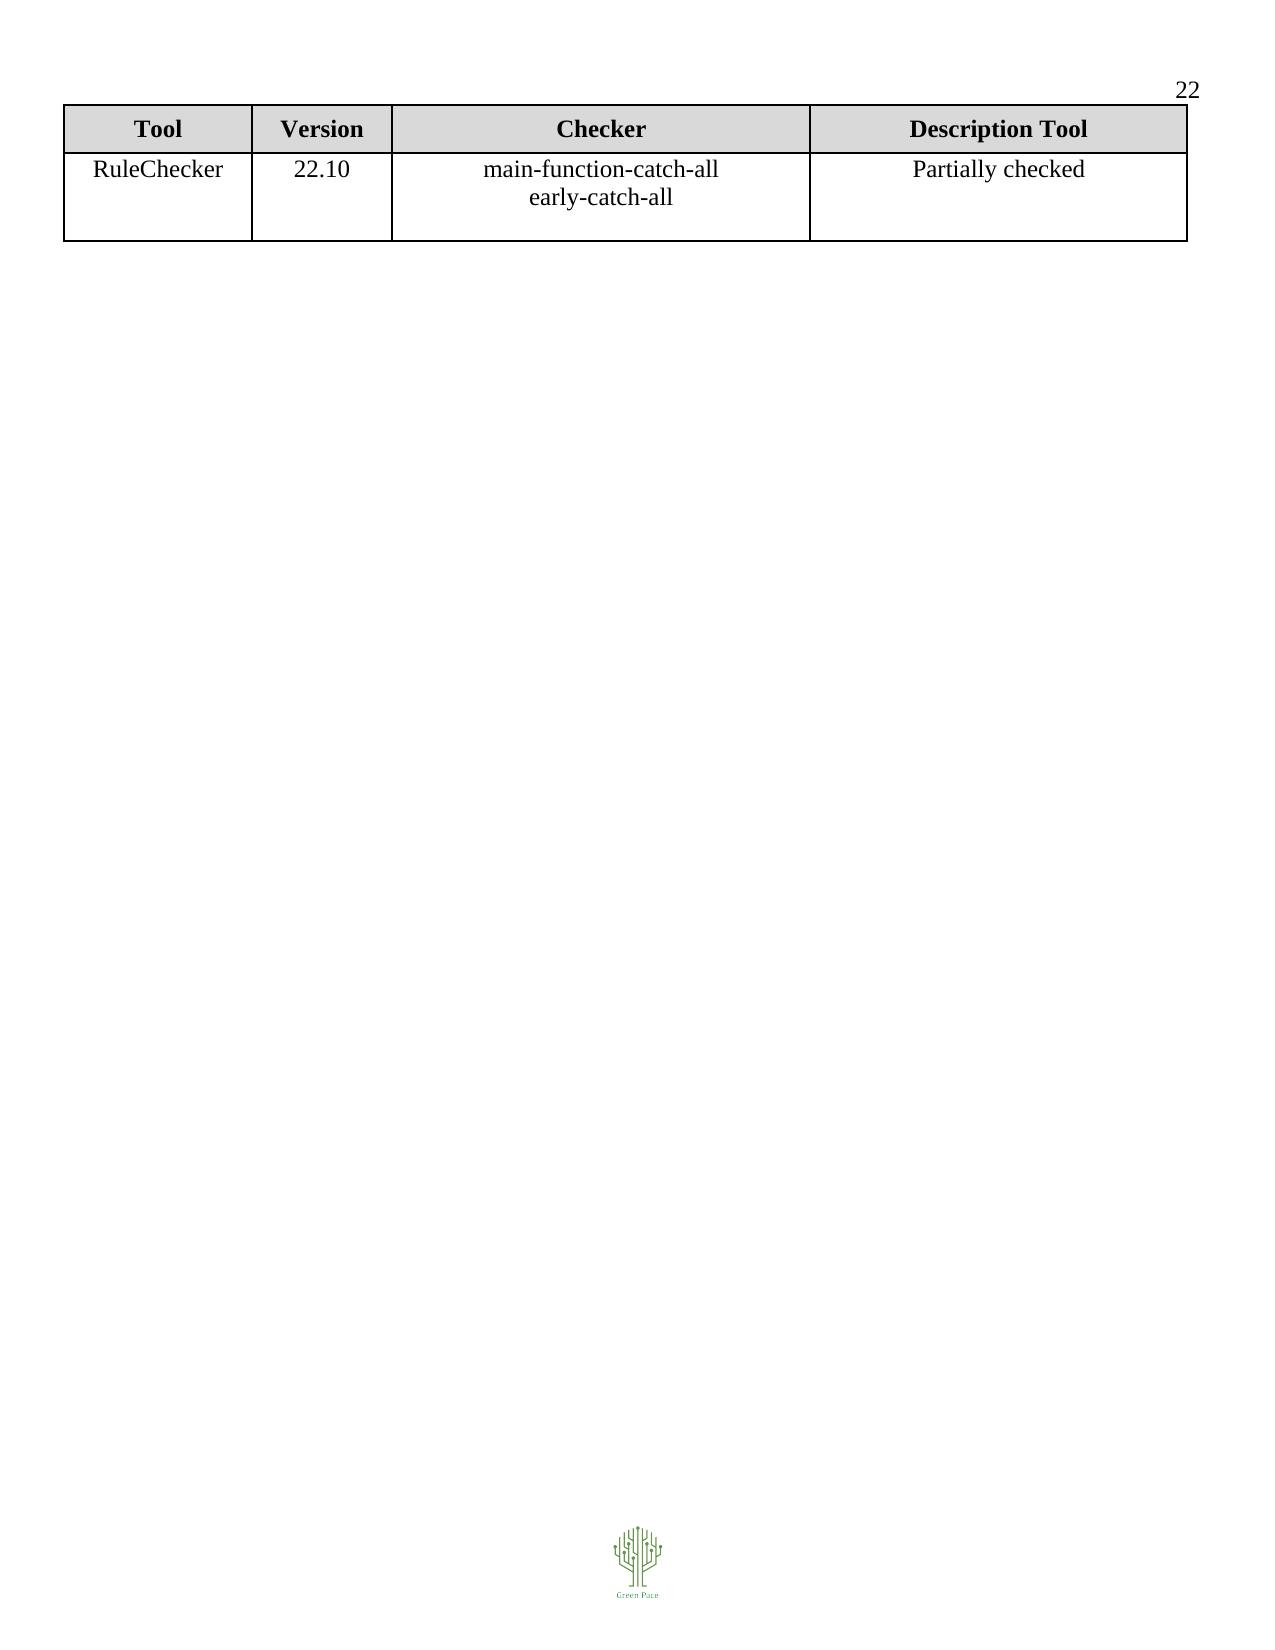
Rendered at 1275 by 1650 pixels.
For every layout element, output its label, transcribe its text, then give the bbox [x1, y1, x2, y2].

table_header Tool [65, 106, 251, 152]
table_header Version [253, 106, 391, 152]
table_cell 22.10 [253, 154, 391, 240]
table_cell RuleChecker [65, 154, 251, 240]
table_header Checker [393, 106, 809, 152]
table_cell main-function-catch-all early-catch-all [393, 154, 809, 240]
picture [605, 1521, 670, 1606]
table_header Description Tool [811, 106, 1186, 152]
table_cell Partially checked [811, 154, 1186, 240]
